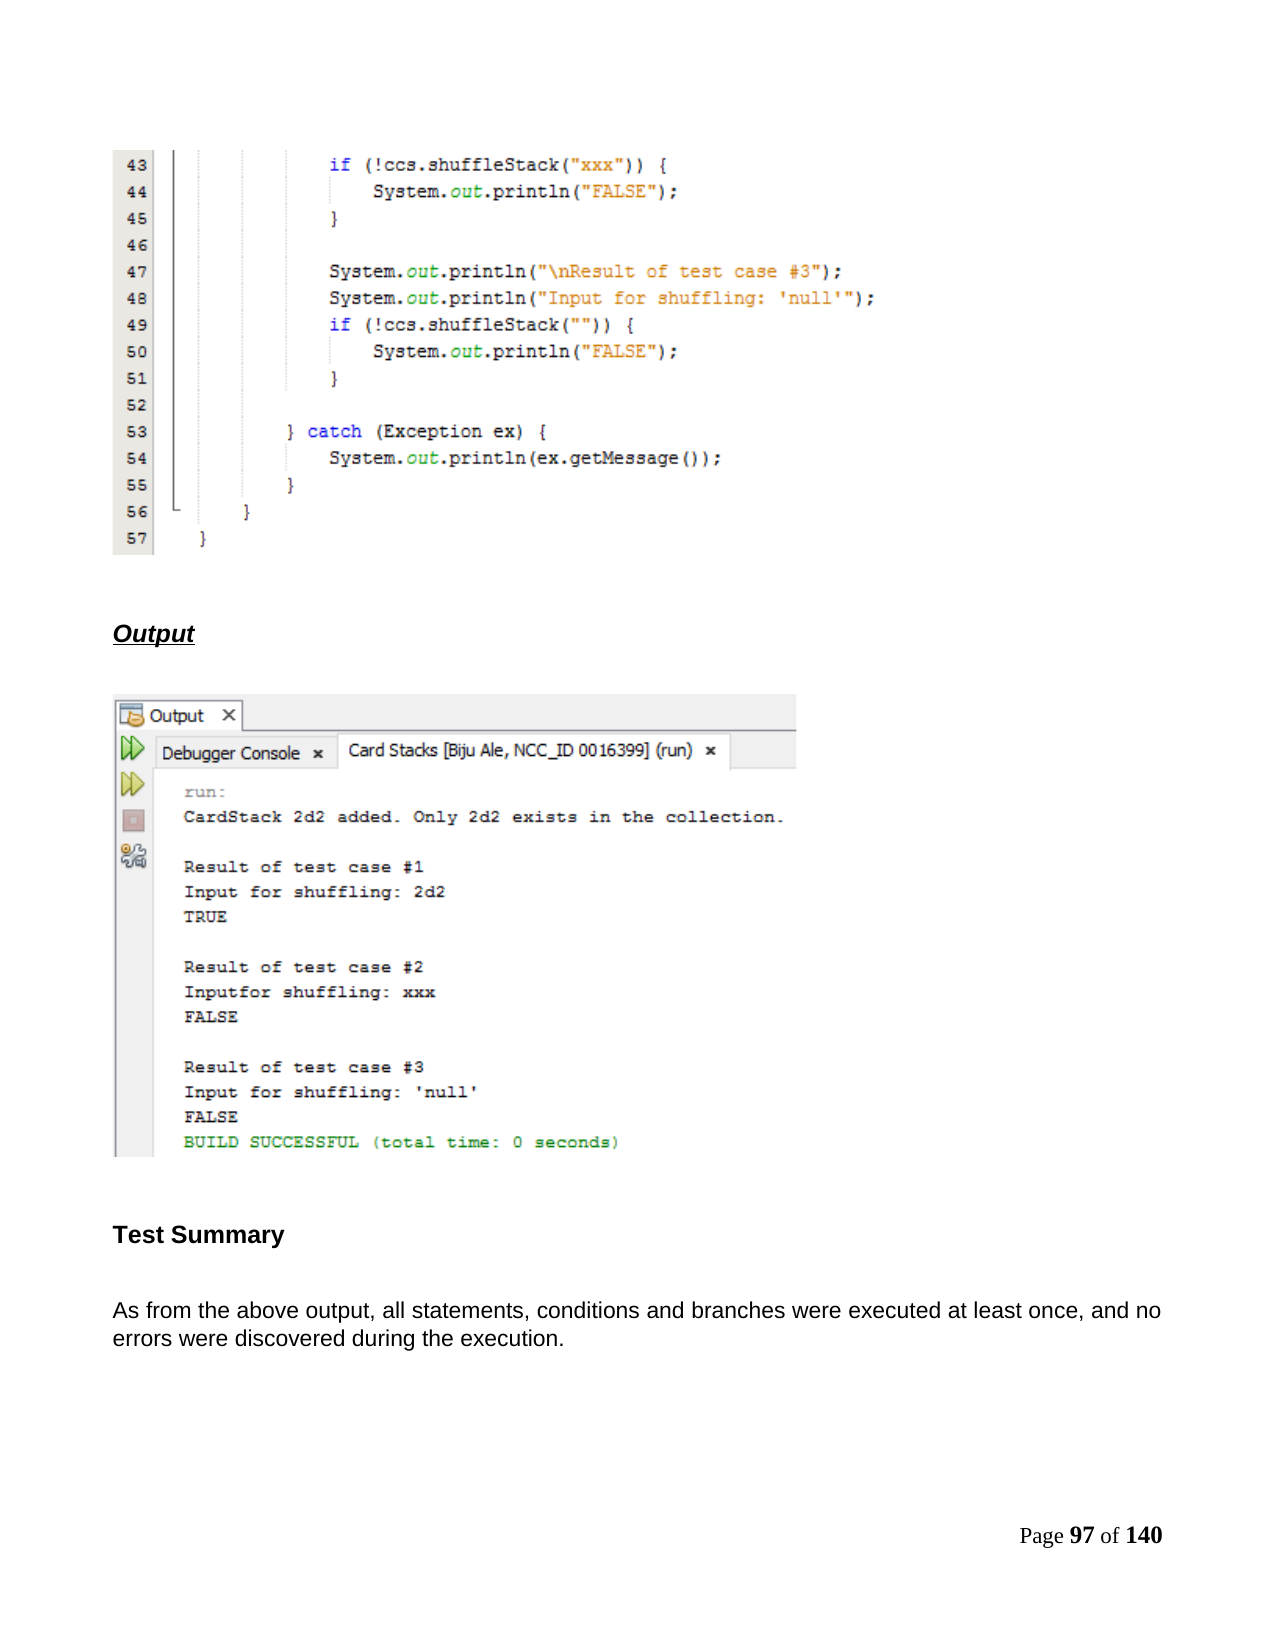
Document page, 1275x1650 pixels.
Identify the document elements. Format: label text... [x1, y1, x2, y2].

picture [112, 150, 1158, 555]
text As from the above output, all statements, conditions and branches were executed at least once, and no errors were discovered during the execution. [112, 1297, 1162, 1351]
subtitle Output [112, 618, 1162, 647]
subtitle Test Summary [112, 1221, 1162, 1249]
picture [112, 694, 797, 1157]
